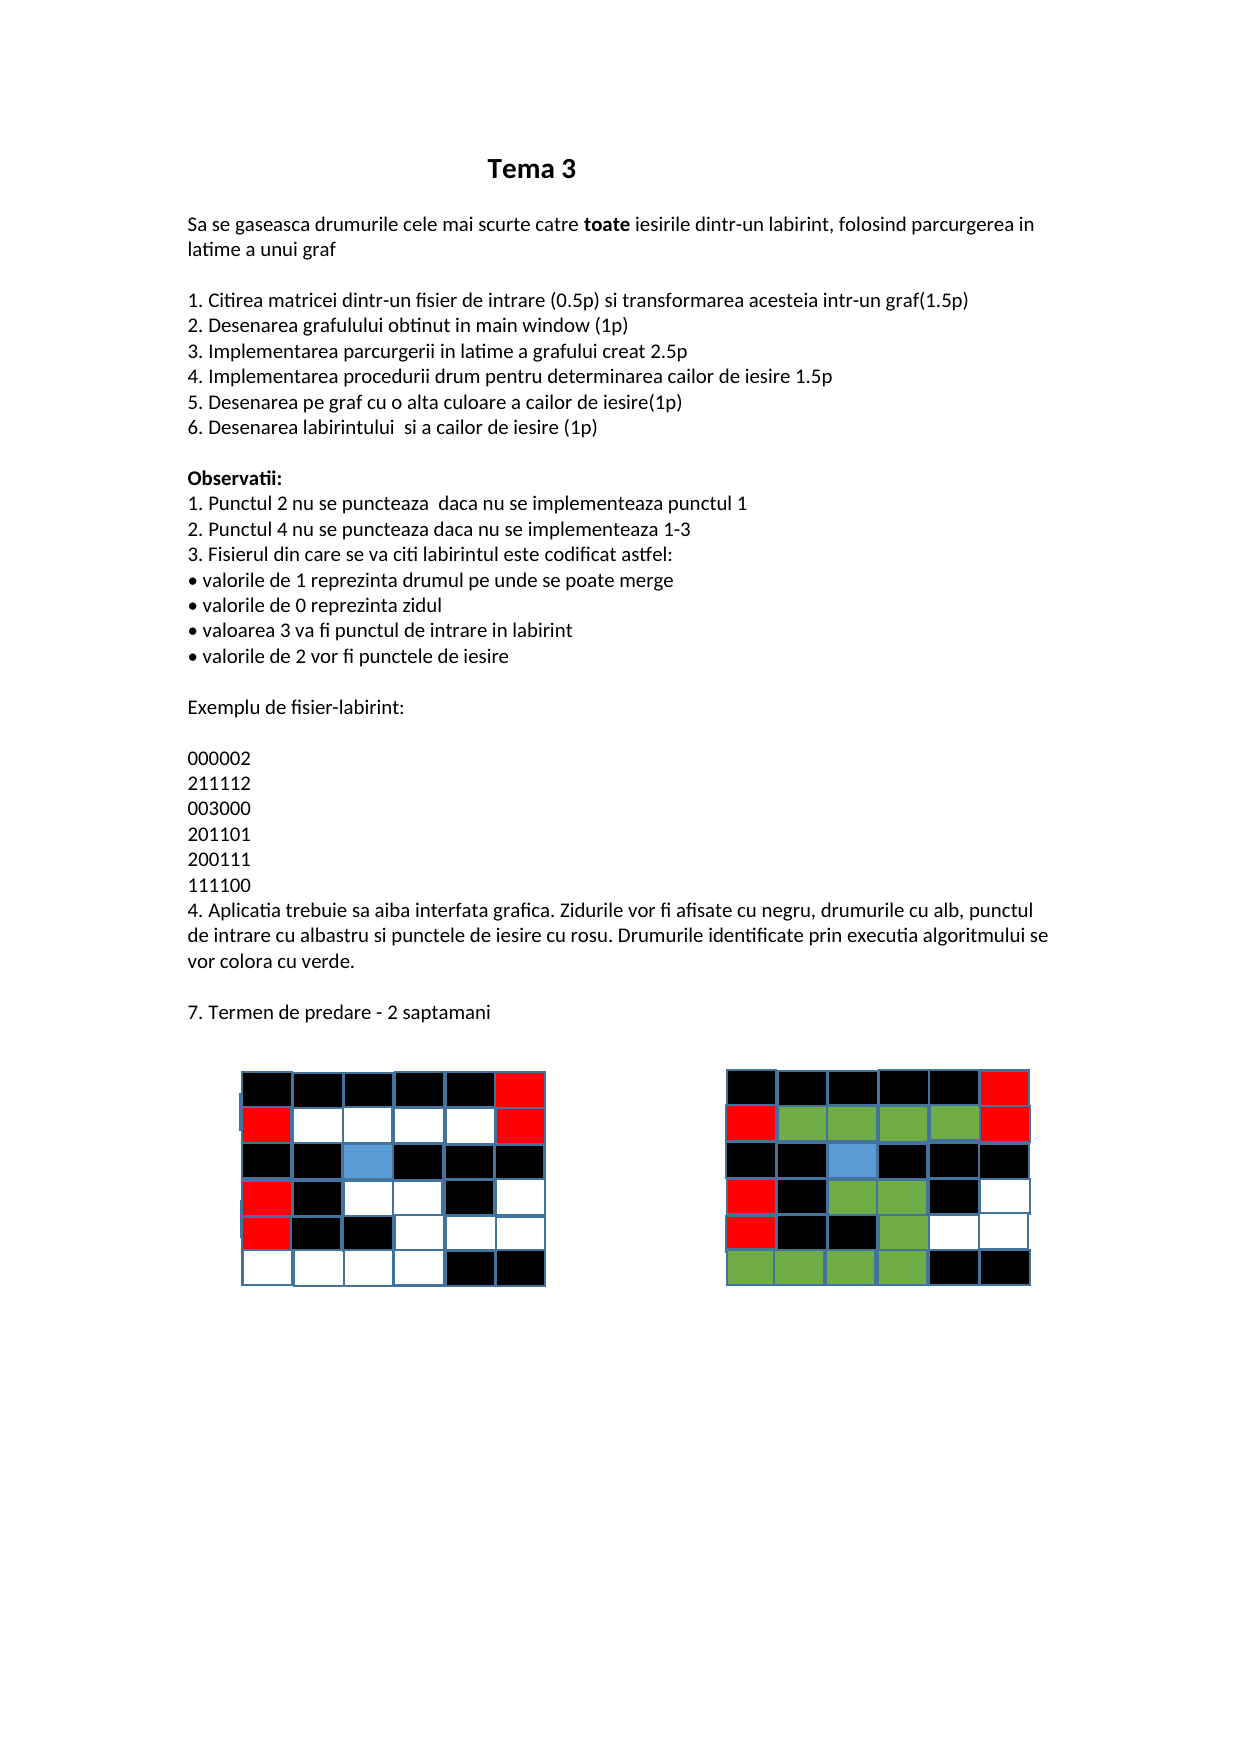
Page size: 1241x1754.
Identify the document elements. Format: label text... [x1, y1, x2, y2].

list Punctul 2 nu se puncteaza daca nu se implementeaza punctul 1 [187, 491, 1053, 516]
list Citirea matricei dintr-un fisier de intrare (0.5p) si transformarea acesteia intr-un graf(1.5p) [187, 287, 1053, 313]
list Desenarea grafulului obtinut in main window (1p) [187, 313, 1053, 338]
list Implementarea procedurii drum pentru determinarea cailor de iesire 1.5p [187, 363, 1053, 389]
text Sa se gaseasca drumurile cele mai scurte catre toate iesirile dintr-un labirint, folosind parcurgerea in latime a unui graf [187, 211, 1053, 262]
list Desenarea labirintului si a cailor de iesire (1p) [187, 414, 1053, 440]
list Implementarea parcurgerii in latime a grafului creat 2.5p [187, 338, 1053, 363]
list Punctul 4 nu se puncteaza daca nu se implementeaza 1-3 3. Fisierul din care se va citi labirintul este codificat astfel: • valorile de 1 reprezinta drumul pe unde se poate merge • valorile de 0 reprezinta zidul • valoarea 3 va fi punctul de intrare in labirint • valorile de 2 vor fi punctele de iesire Exemplu de fisier-labirint: [187, 516, 1053, 745]
list Desenarea pe graf cu o alta culoare a cailor de iesire(1p) [187, 389, 1053, 414]
list 000002 211112 003000 201101 200111 111100 4. Aplicatia trebuie sa aiba interfata grafica. Zidurile vor fi afisate cu negru, drumurile cu alb, punctul de intrare cu albastru si punctele de iesire cu rosu. Drumurile identificate prin executia algoritmului se vor colora cu verde. [187, 745, 1053, 973]
text Tema 3 [187, 150, 1053, 186]
list Observatii: [187, 465, 1053, 491]
list Termen de predare - 2 saptamani [187, 999, 1053, 1024]
